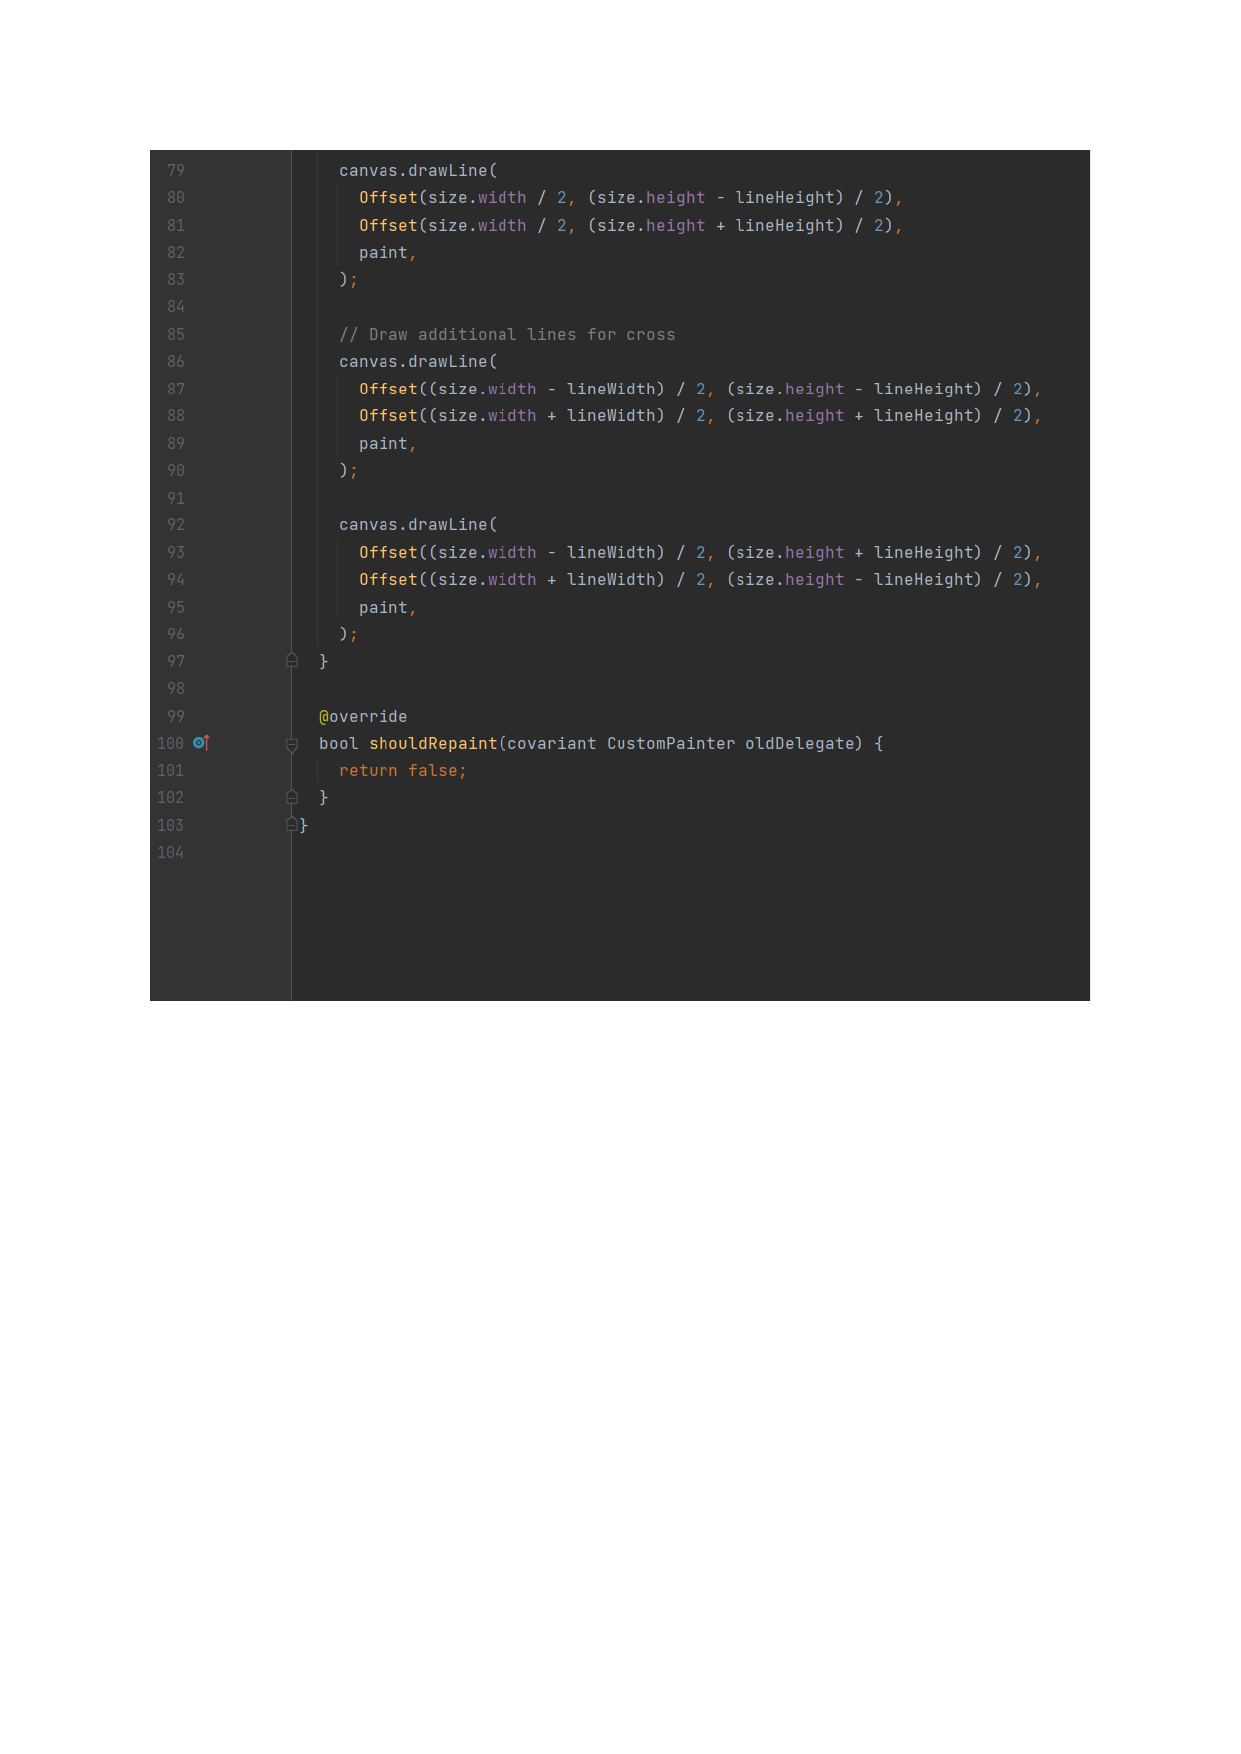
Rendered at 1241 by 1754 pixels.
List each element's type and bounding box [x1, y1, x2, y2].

picture [150, 150, 1091, 1001]
